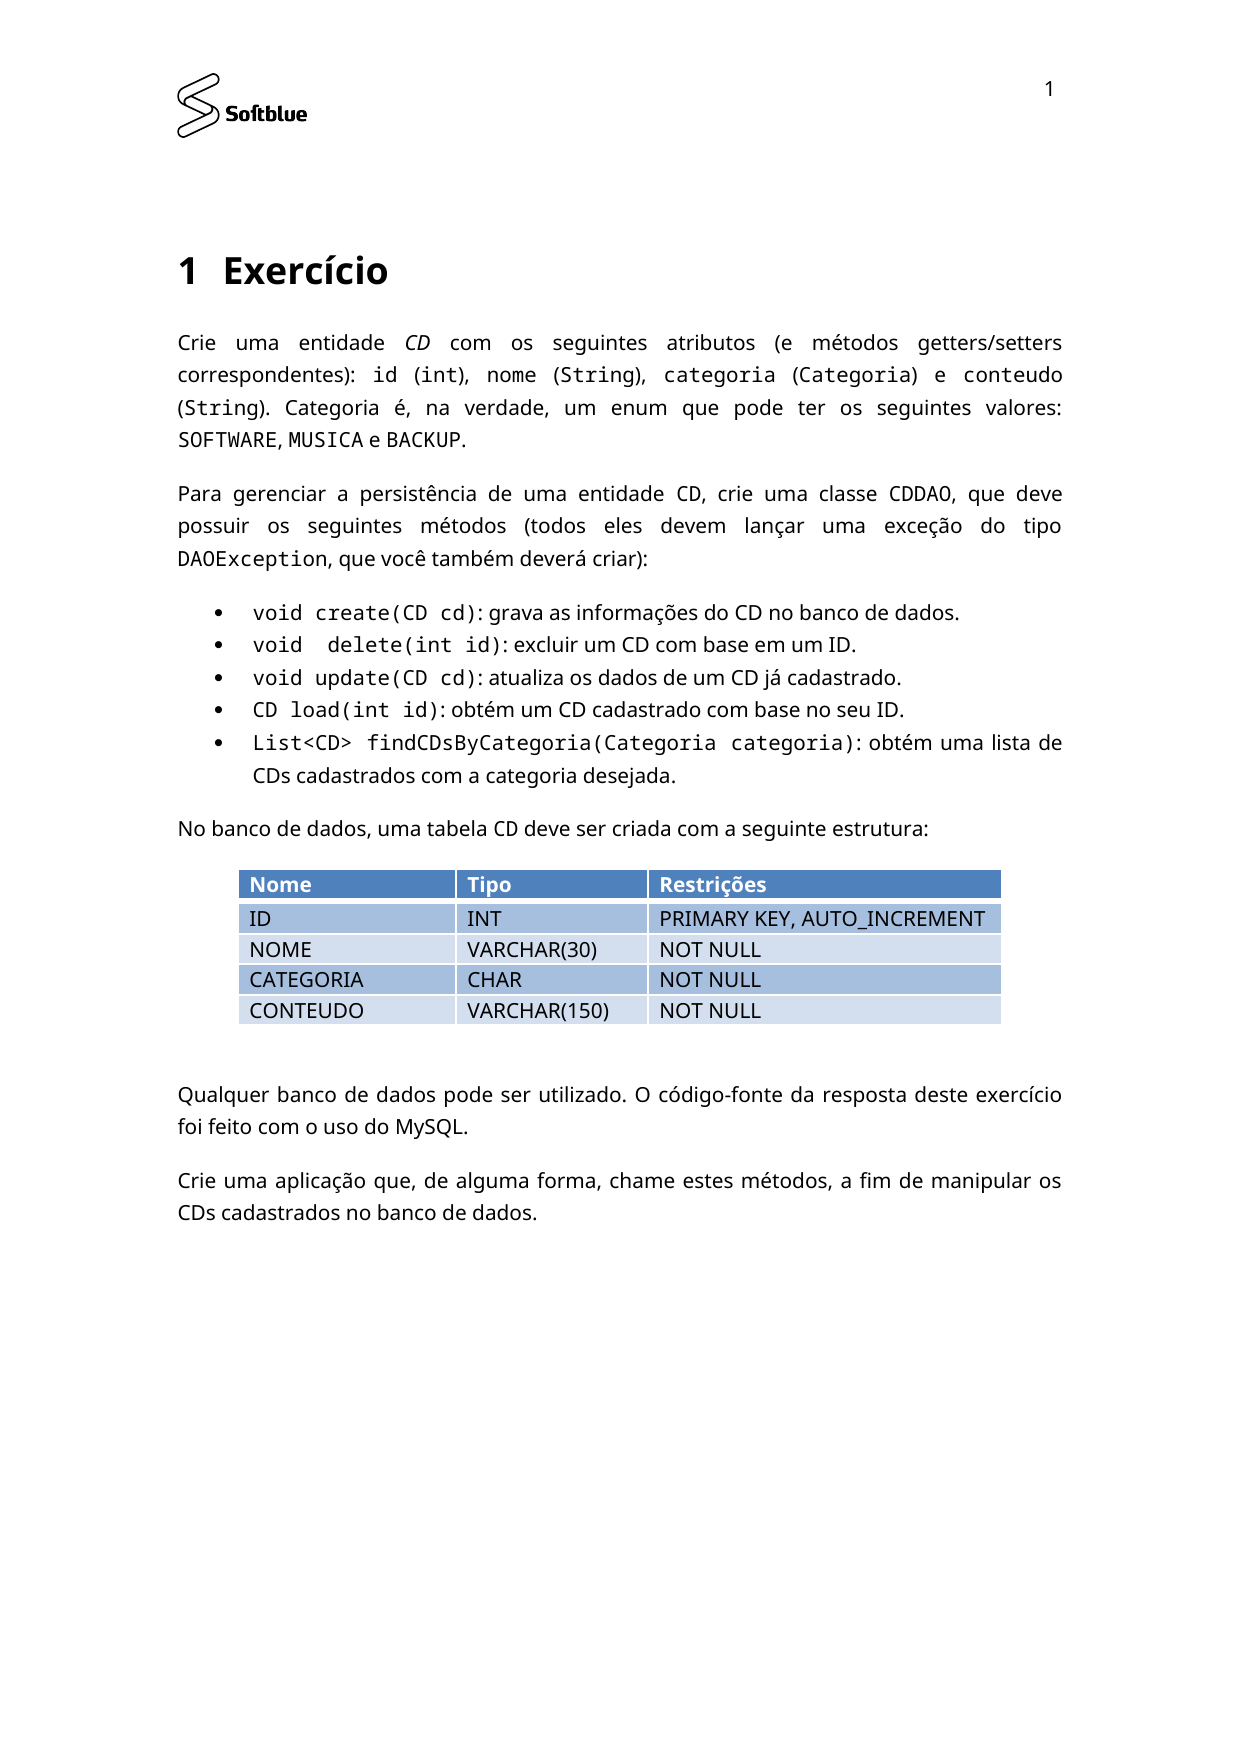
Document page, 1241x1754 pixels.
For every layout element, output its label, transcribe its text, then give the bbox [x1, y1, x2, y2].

table_cell NOT NULL [649, 996, 1001, 1024]
text No banco de dados, uma tabela CD deve ser criada com a seguinte estrutura: [177, 814, 1063, 843]
table_cell PRIMARY KEY, AUTO_INCREMENT [649, 904, 1001, 933]
text Para gerenciar a persistência de uma entidade CD, crie uma classe CDDAO, que deve possuir os seguintes métodos (todos eles devem lançar uma exceção do tipo DAOException, que você também deverá criar): [177, 479, 1063, 573]
table_cell CONTEUDO [239, 996, 455, 1024]
table_header Nome [239, 870, 455, 898]
table_header Restrições [649, 870, 1001, 898]
list void delete(int id): excluir um CD com base em um ID. [215, 630, 1063, 659]
table_cell INT [457, 904, 647, 933]
table_cell CHAR [457, 965, 647, 994]
list CD load(int id): obtém um CD cadastrado com base no seu ID. [215, 696, 1063, 724]
list List<CD> findCDsByCategoria(Categoria categoria): obtém uma lista de CDs cadastrados com a categoria desejada. [215, 728, 1063, 789]
table_cell VARCHAR(150) [457, 996, 647, 1024]
table_cell ID [239, 904, 455, 933]
subtitle Exercício [177, 244, 1063, 295]
table_cell NOT NULL [649, 965, 1001, 994]
text Crie uma aplicação que, de alguma forma, chame estes métodos, a fim de manipular os CDs cadastrados no banco de dados. [177, 1166, 1063, 1227]
text Qualquer banco de dados pode ser utilizado. O código-fonte da resposta deste exercício foi feito com o uso do MySQL. [177, 1080, 1063, 1141]
list void update(CD cd): atualiza os dados de um CD já cadastrado. [215, 663, 1063, 691]
table_header Tipo [457, 870, 647, 898]
table_cell CATEGORIA [239, 965, 455, 994]
table_cell NOME [239, 935, 455, 963]
text Crie uma entidade CD com os seguintes atributos (e métodos getters/setters correspondentes): id (int), nome (String), categoria (Categoria) e conteudo (String). Categoria é, na verdade, um enum que pode ter os seguintes valores: SOFTWARE, MUSICA e BACKUP. [177, 328, 1063, 454]
table_cell NOT NULL [649, 935, 1001, 963]
picture [177, 73, 307, 138]
table_cell VARCHAR(30) [457, 935, 647, 963]
list void create(CD cd): grava as informações do CD no banco de dados. [215, 598, 1063, 626]
